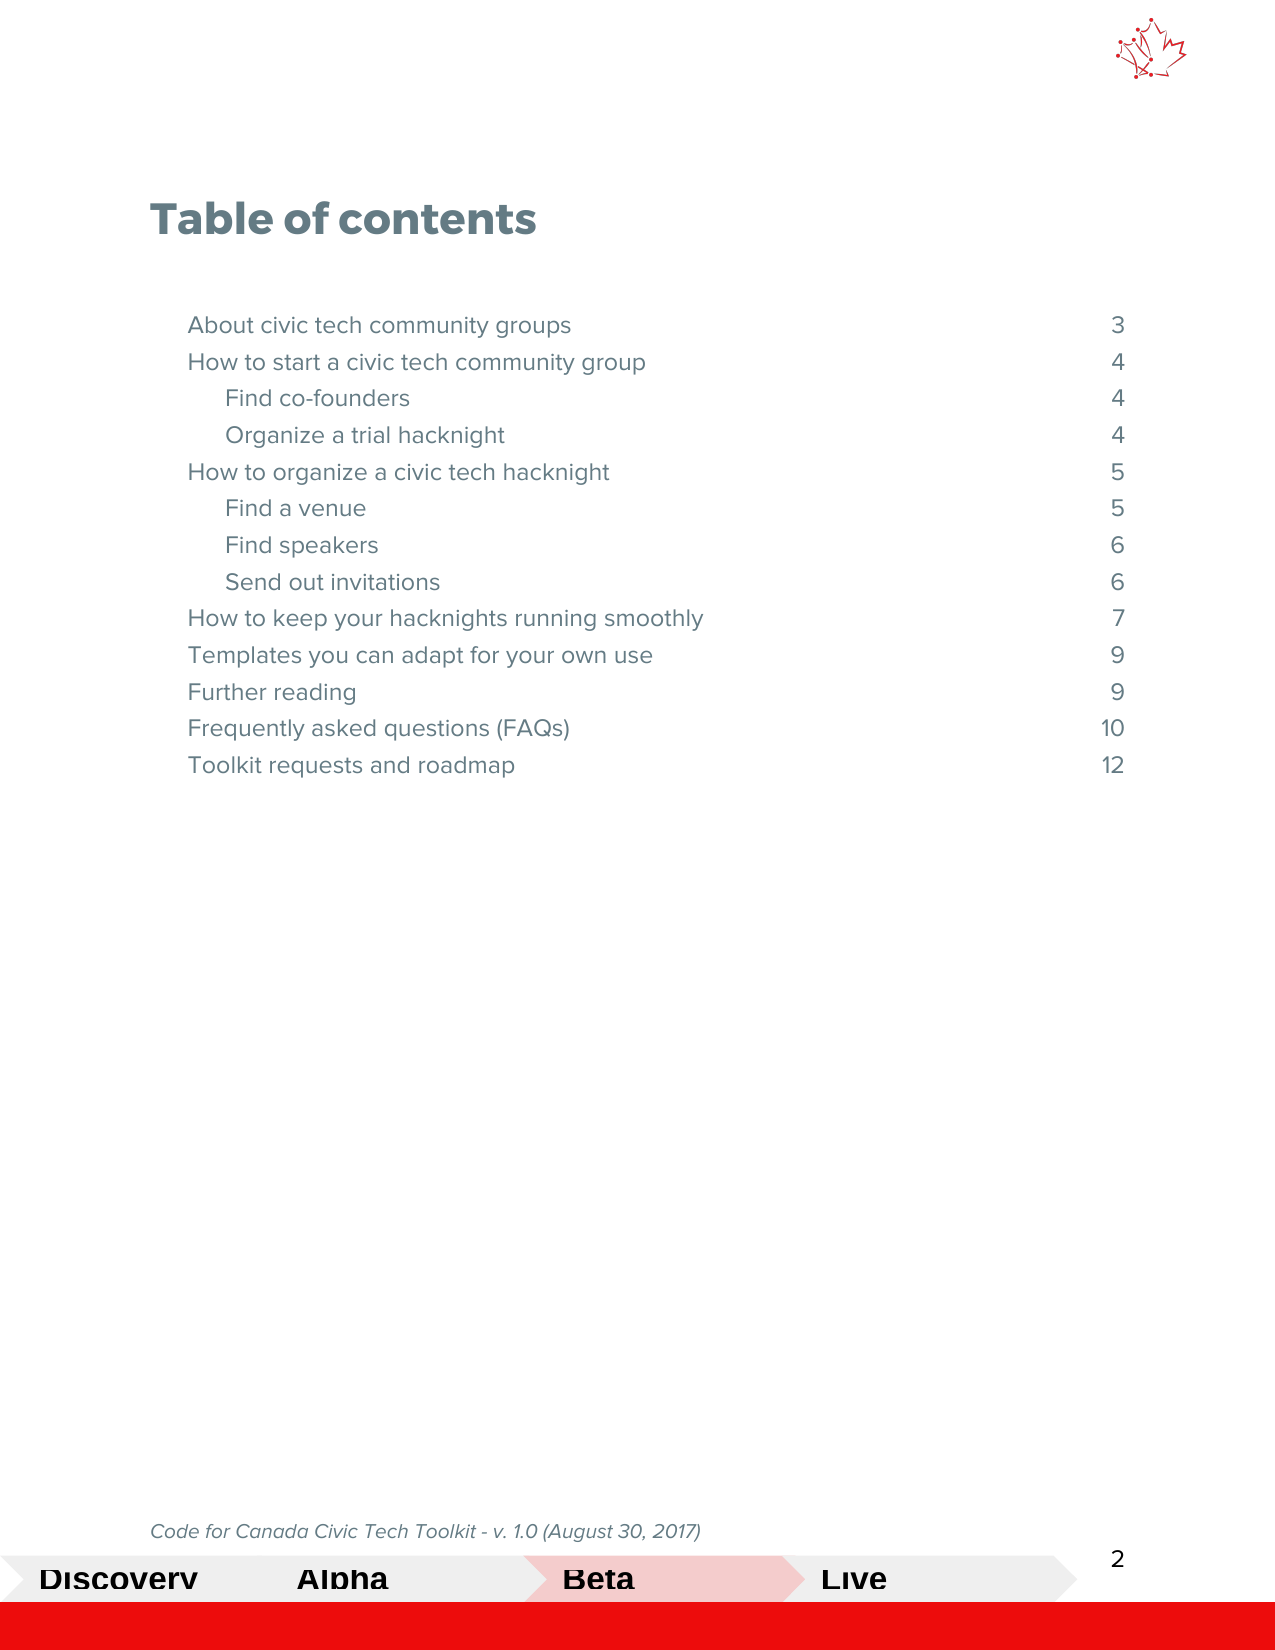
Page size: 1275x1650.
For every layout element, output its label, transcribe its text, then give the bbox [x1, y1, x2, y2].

subtitle Table of contents [150, 192, 1125, 245]
picture [1115, 17, 1188, 81]
picture [0, 1602, 1275, 1650]
